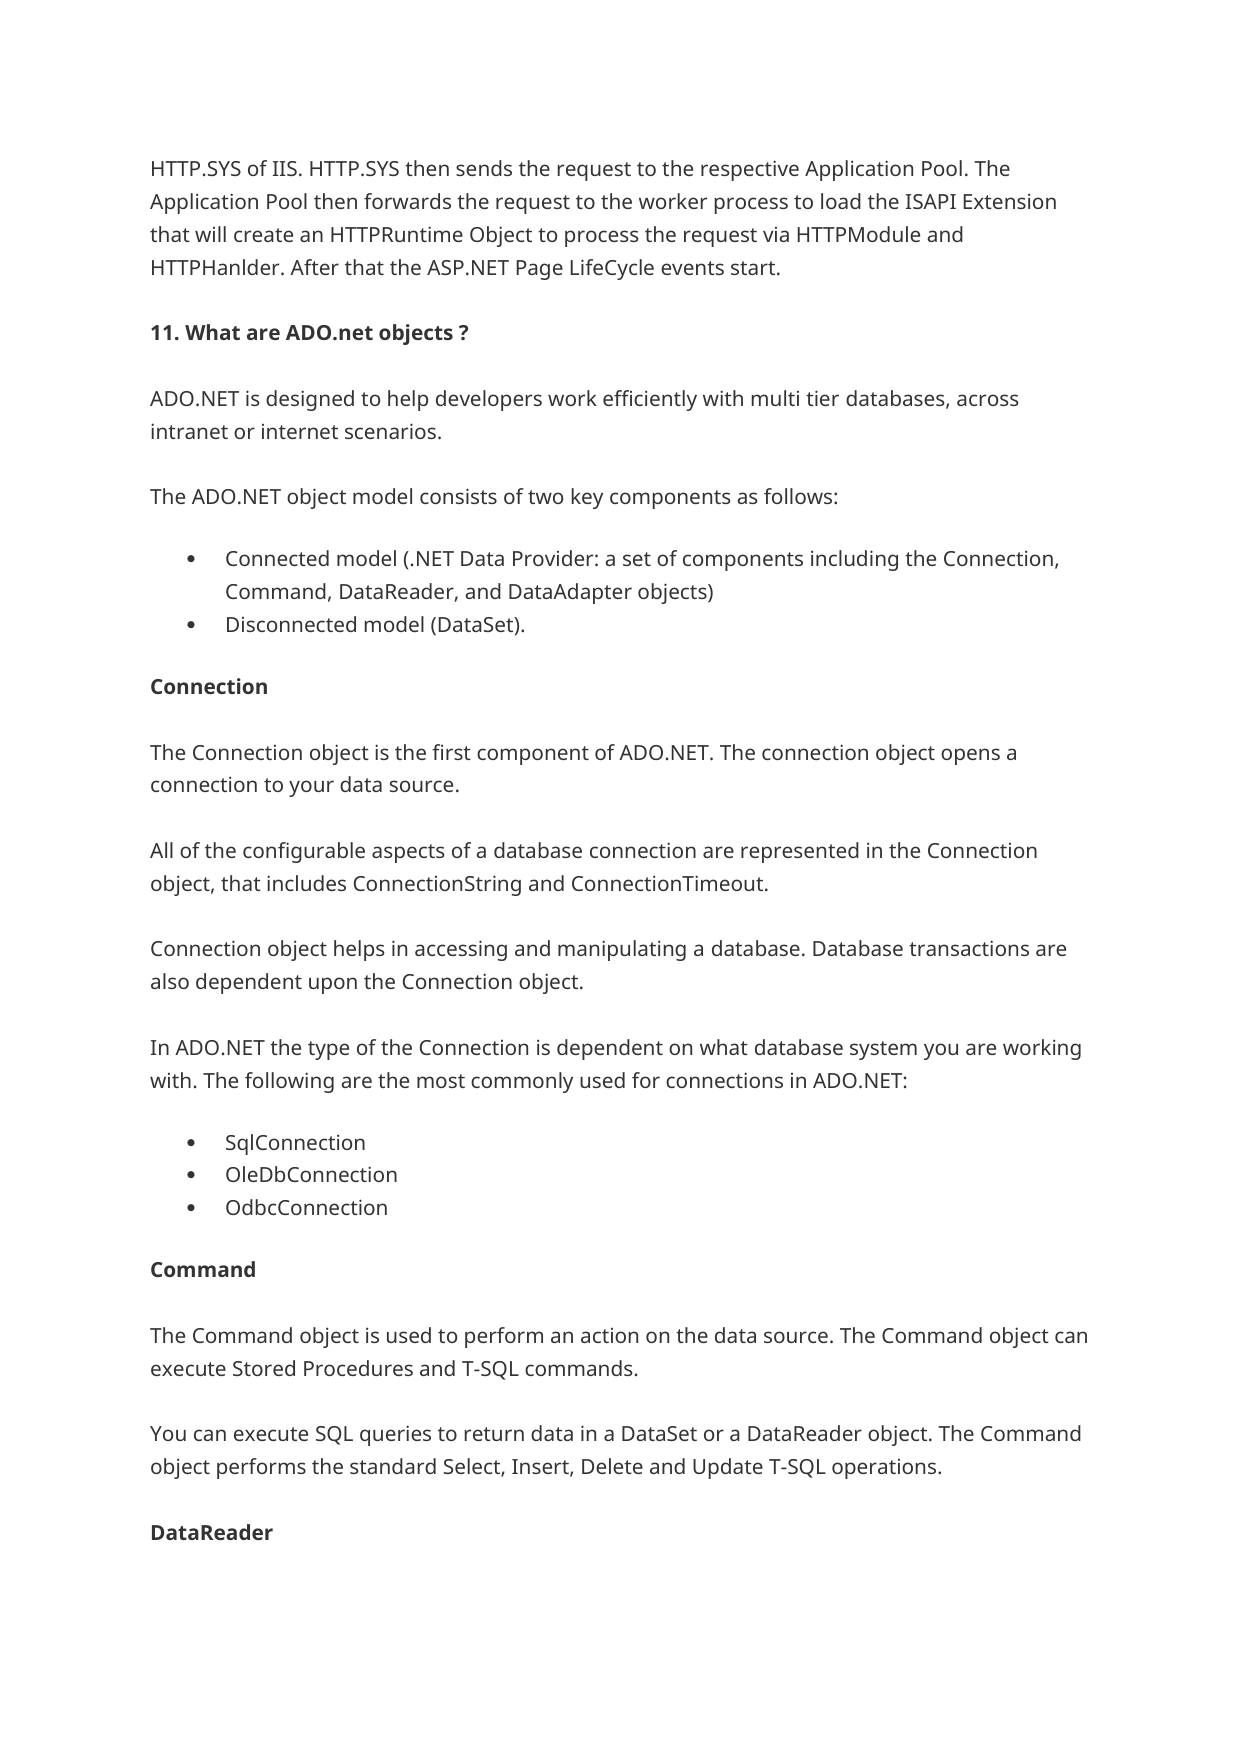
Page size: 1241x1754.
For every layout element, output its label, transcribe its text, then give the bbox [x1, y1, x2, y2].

text Connection The Connection object is the first component of ADO.NET. The connection object opens a connection to your data source. All of the configurable aspects of a database connection are represented in the Connection object, that includes ConnectionString and ConnectionTimeout. Connection object helps in accessing and manipulating a database. Database transactions are also dependent upon the Connection object. In ADO.NET the type of the Connection is dependent on what database system you are working with. The following are the most commonly used for connections in ADO.NET: [150, 668, 1090, 1094]
list OdbcConnection [187, 1189, 1090, 1222]
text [150, 1251, 1090, 1579]
list OleDbConnection [187, 1156, 1090, 1189]
list Disconnected model (DataSet). [187, 606, 1090, 638]
list SqlConnection [187, 1123, 1090, 1156]
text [150, 150, 1090, 511]
list Connected model (.NET Data Provider: a set of components including the Connection, Command, DataReader, and DataAdapter objects) [187, 540, 1090, 606]
